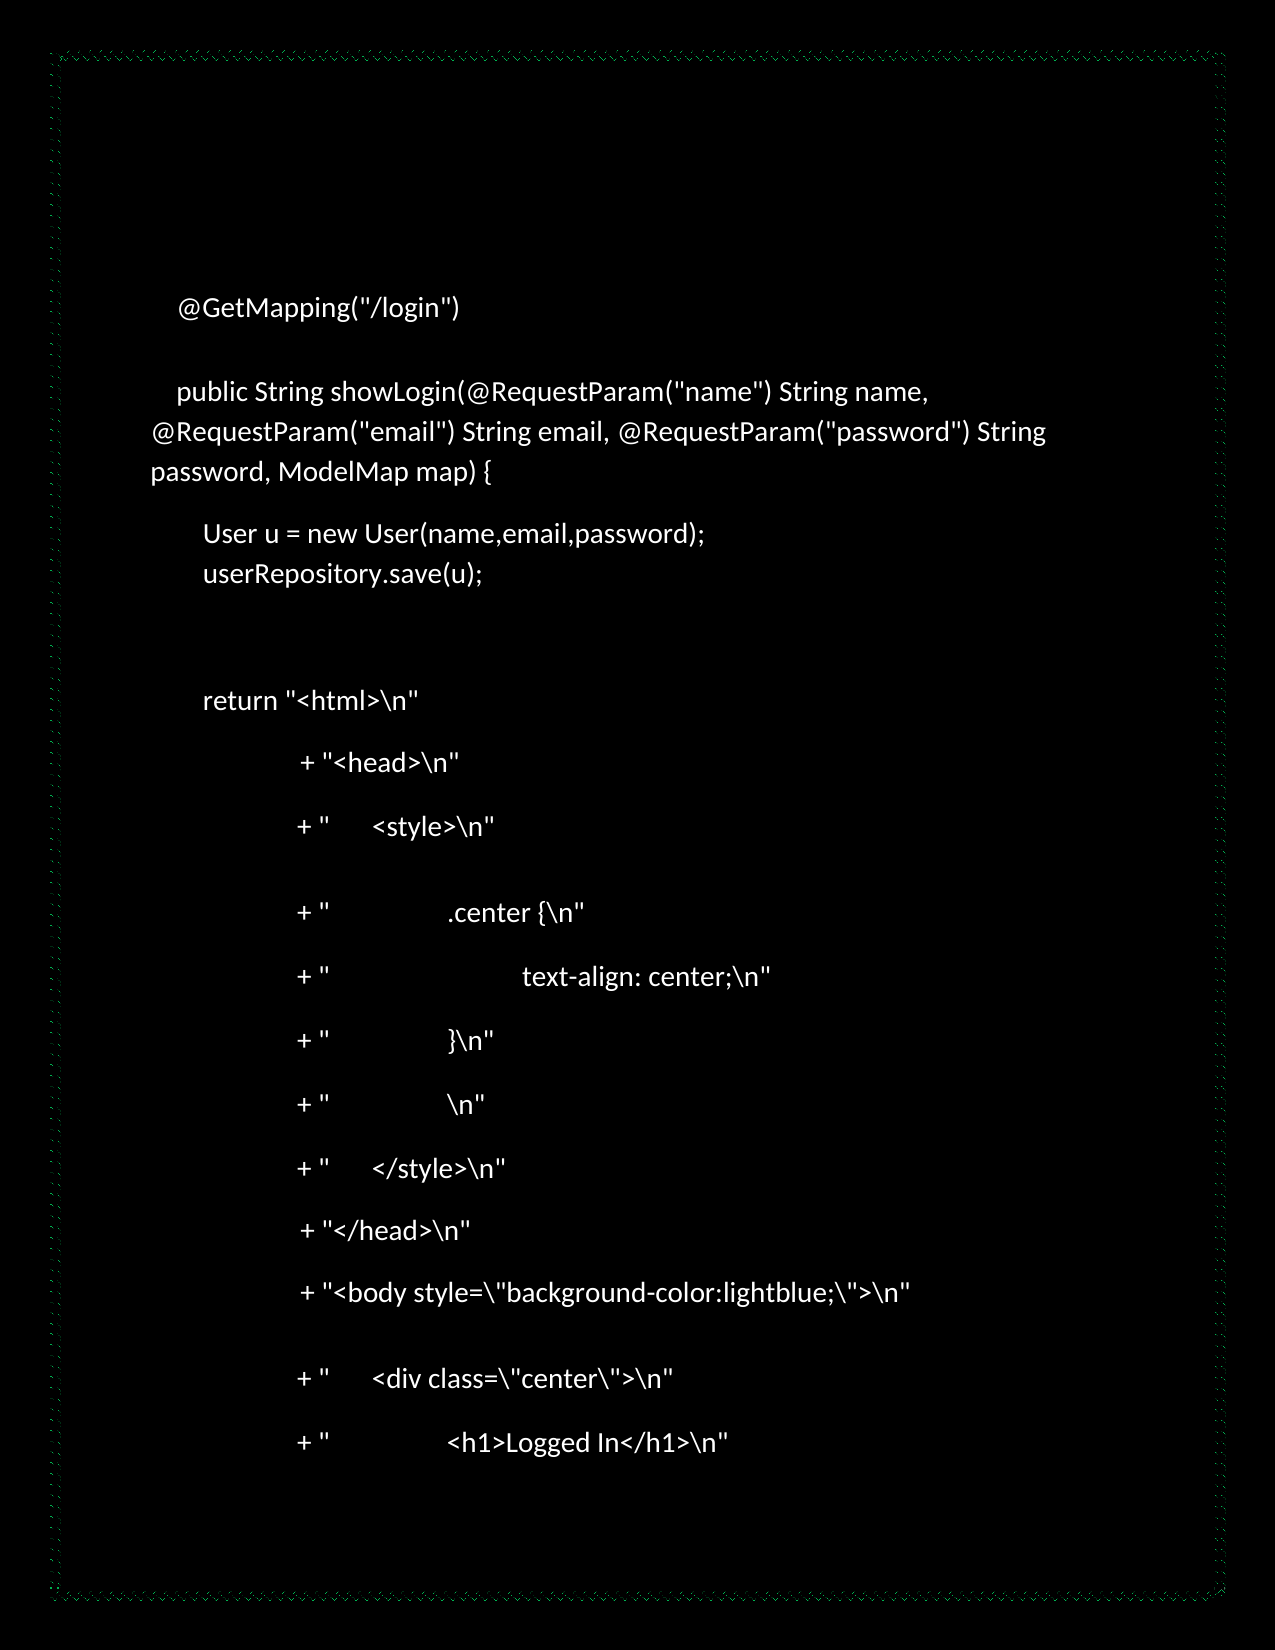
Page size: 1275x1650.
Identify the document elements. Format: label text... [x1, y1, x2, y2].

text return "<html>\n" [203, 682, 1122, 718]
text + " }\n" [127, 1022, 1122, 1058]
text @GetMapping("/login") [176, 289, 1122, 325]
text userRepository.save(u); [203, 555, 1122, 591]
text public String showLogin(@RequestParam("name") String name, @RequestParam("email") String email, @RequestParam("password") String password, ModelMap map) { [150, 373, 1122, 488]
text + "</head>\n" [300, 1212, 1122, 1247]
text + " <style>\n" [127, 808, 1122, 844]
text + " <div class=\"center\">\n" [127, 1360, 1122, 1396]
text + " text-align: center;\n" [127, 958, 1122, 993]
text + " .center {\n" [127, 894, 1122, 929]
text + "<head>\n" [300, 744, 1122, 780]
text + " <h1>Logged In</h1>\n" [127, 1424, 1122, 1459]
text User u = new User(name,email,password); [203, 515, 1122, 551]
picture [50, 49, 1226, 1601]
text + "<body style=\"background-color:lightblue;\">\n" [300, 1274, 1122, 1310]
text + " </style>\n" [127, 1150, 1122, 1186]
text + " \n" [127, 1086, 1122, 1121]
